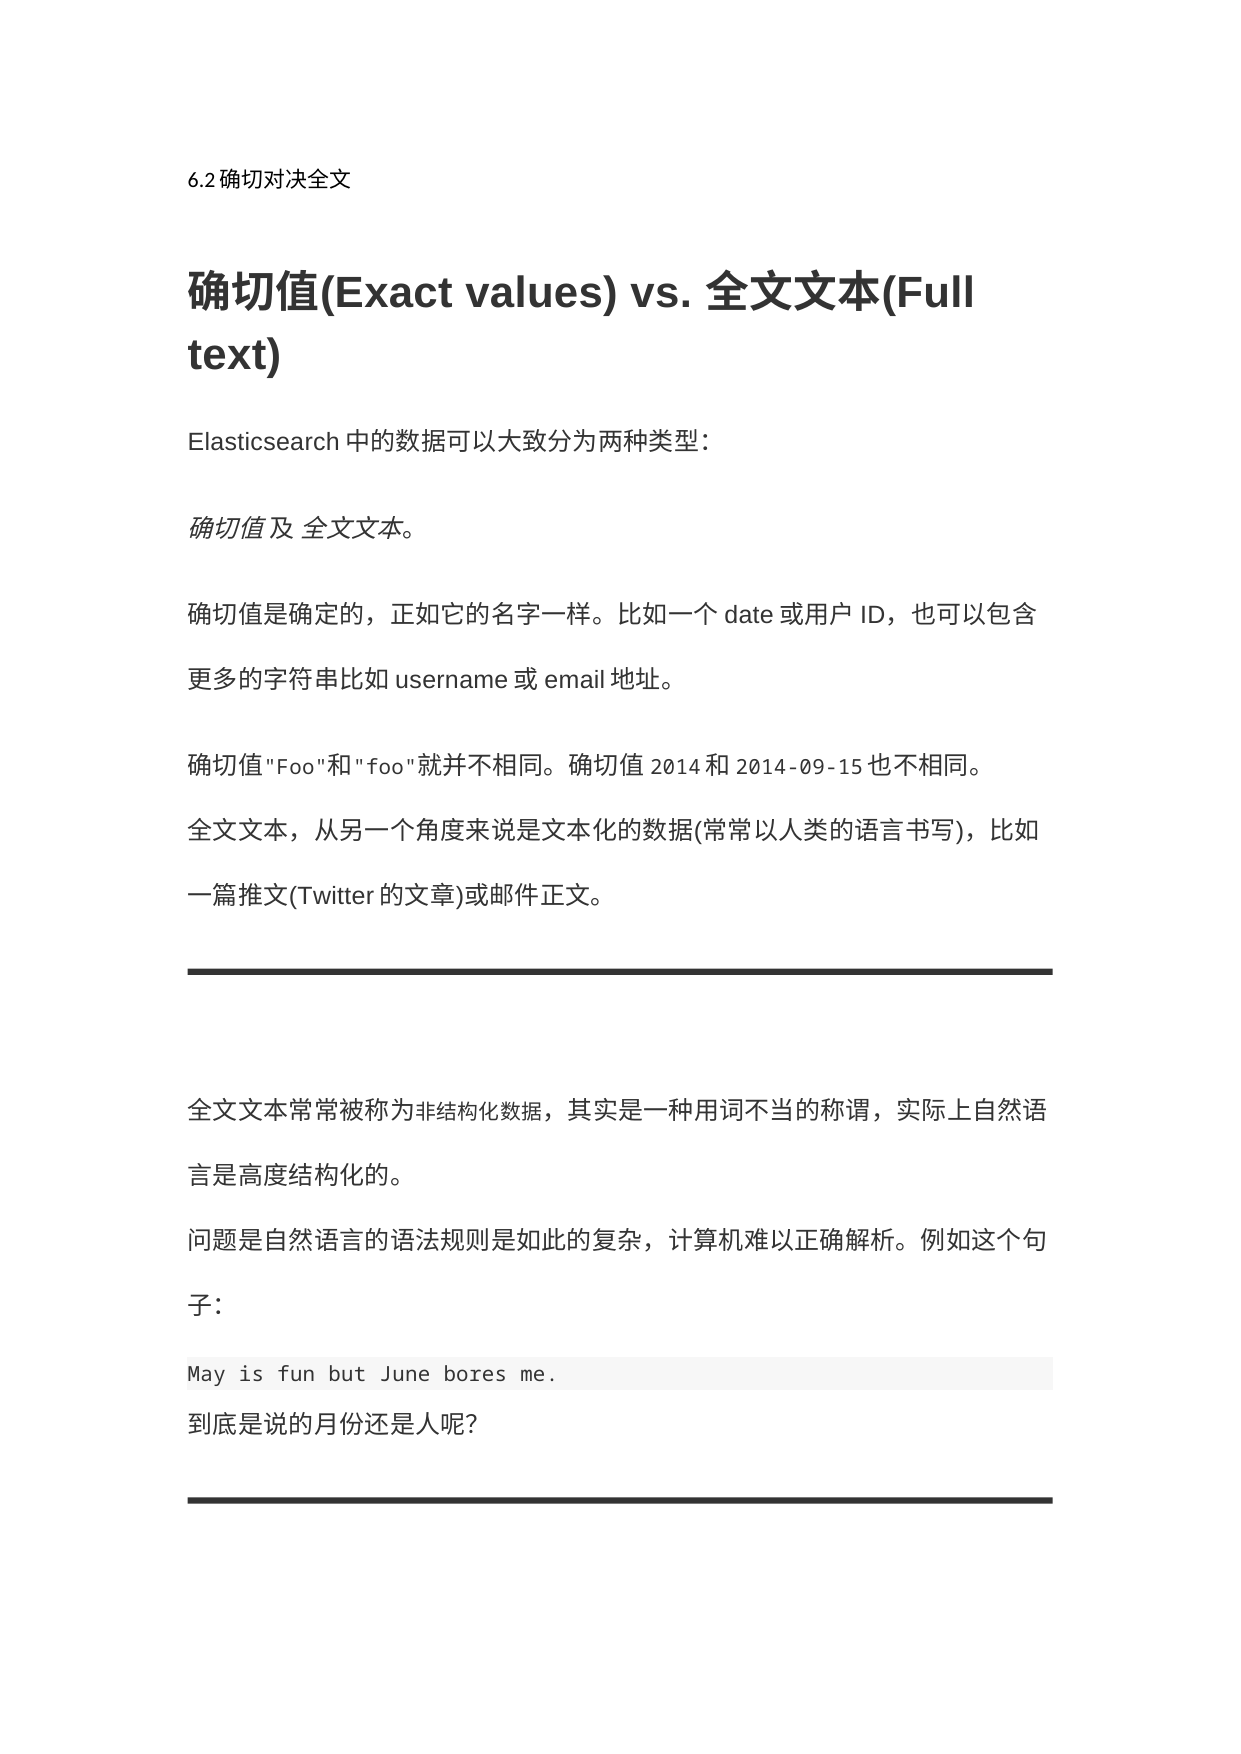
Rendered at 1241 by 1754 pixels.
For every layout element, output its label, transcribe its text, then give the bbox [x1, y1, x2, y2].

text 到底是说的月份还是人呢？ [187, 1390, 1053, 1455]
text May is fun but June bores me. [187, 1357, 1053, 1390]
text 确切值"Foo"和"foo"就并不相同。确切值2014和2014-09-15也不相同。 [187, 731, 1053, 796]
text Elasticsearch中的数据可以大致分为两种类型： [187, 407, 1053, 472]
text 确切值 及 全文文本。 [187, 494, 1053, 559]
text 全文文本，从另一个角度来说是文本化的数据(常常以人类的语言书写)，比如一篇推文(Twitter的文章)或邮件正文。 [187, 796, 1053, 926]
text 确切值(Exact values) vs. 全文文本(Full text) [187, 256, 1053, 386]
text 确切值是确定的，正如它的名字一样。比如一个date或用户ID，也可以包含更多的字符串比如username或email地址。 [187, 580, 1053, 710]
text 问题是自然语言的语法规则是如此的复杂，计算机难以正确解析。例如这个句子： [187, 1206, 1053, 1336]
text 6.2确切对决全文 [187, 162, 1053, 194]
text 全文文本常常被称为非结构化数据，其实是一种用词不当的称谓，实际上自然语言是高度结构化的。 [187, 1076, 1053, 1206]
